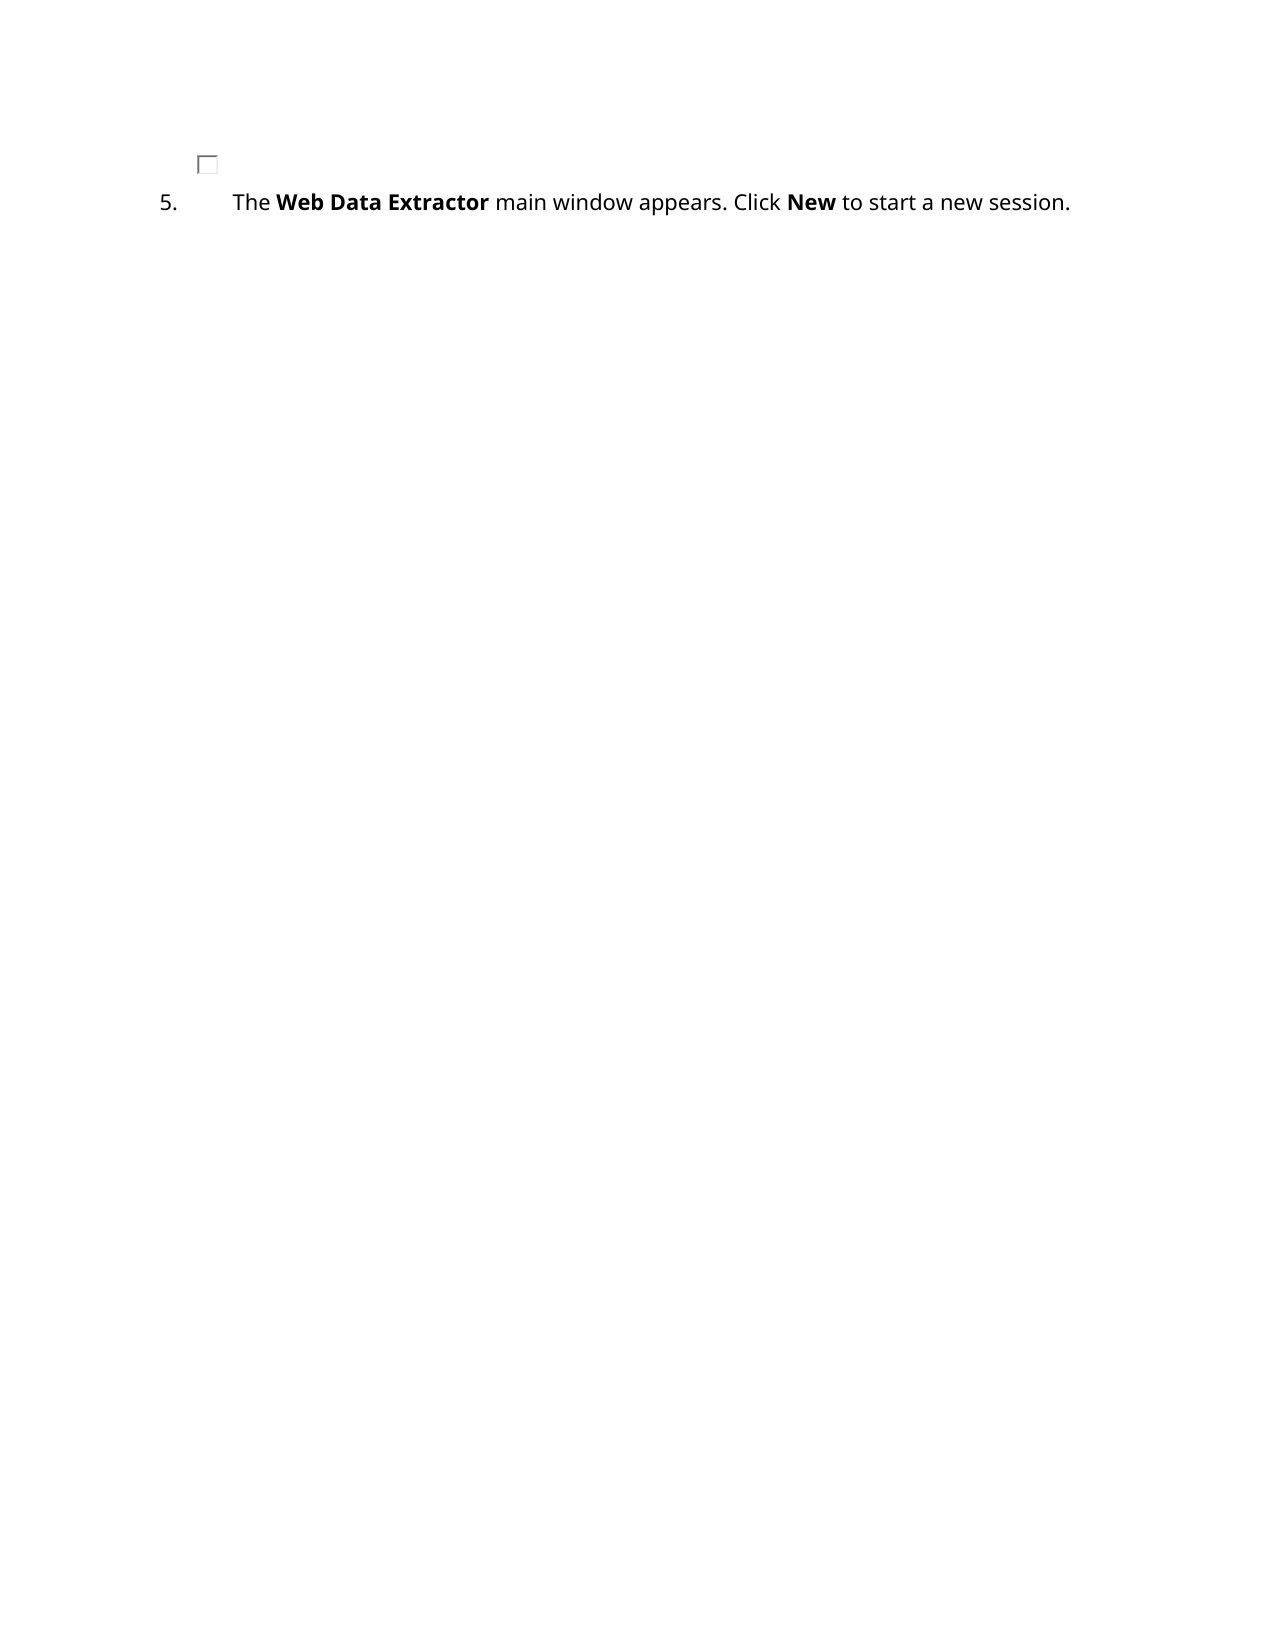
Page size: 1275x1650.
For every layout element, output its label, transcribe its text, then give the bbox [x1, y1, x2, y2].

list The Web Data Extractor main window appears. Click New to start a new session. [159, 150, 1125, 217]
